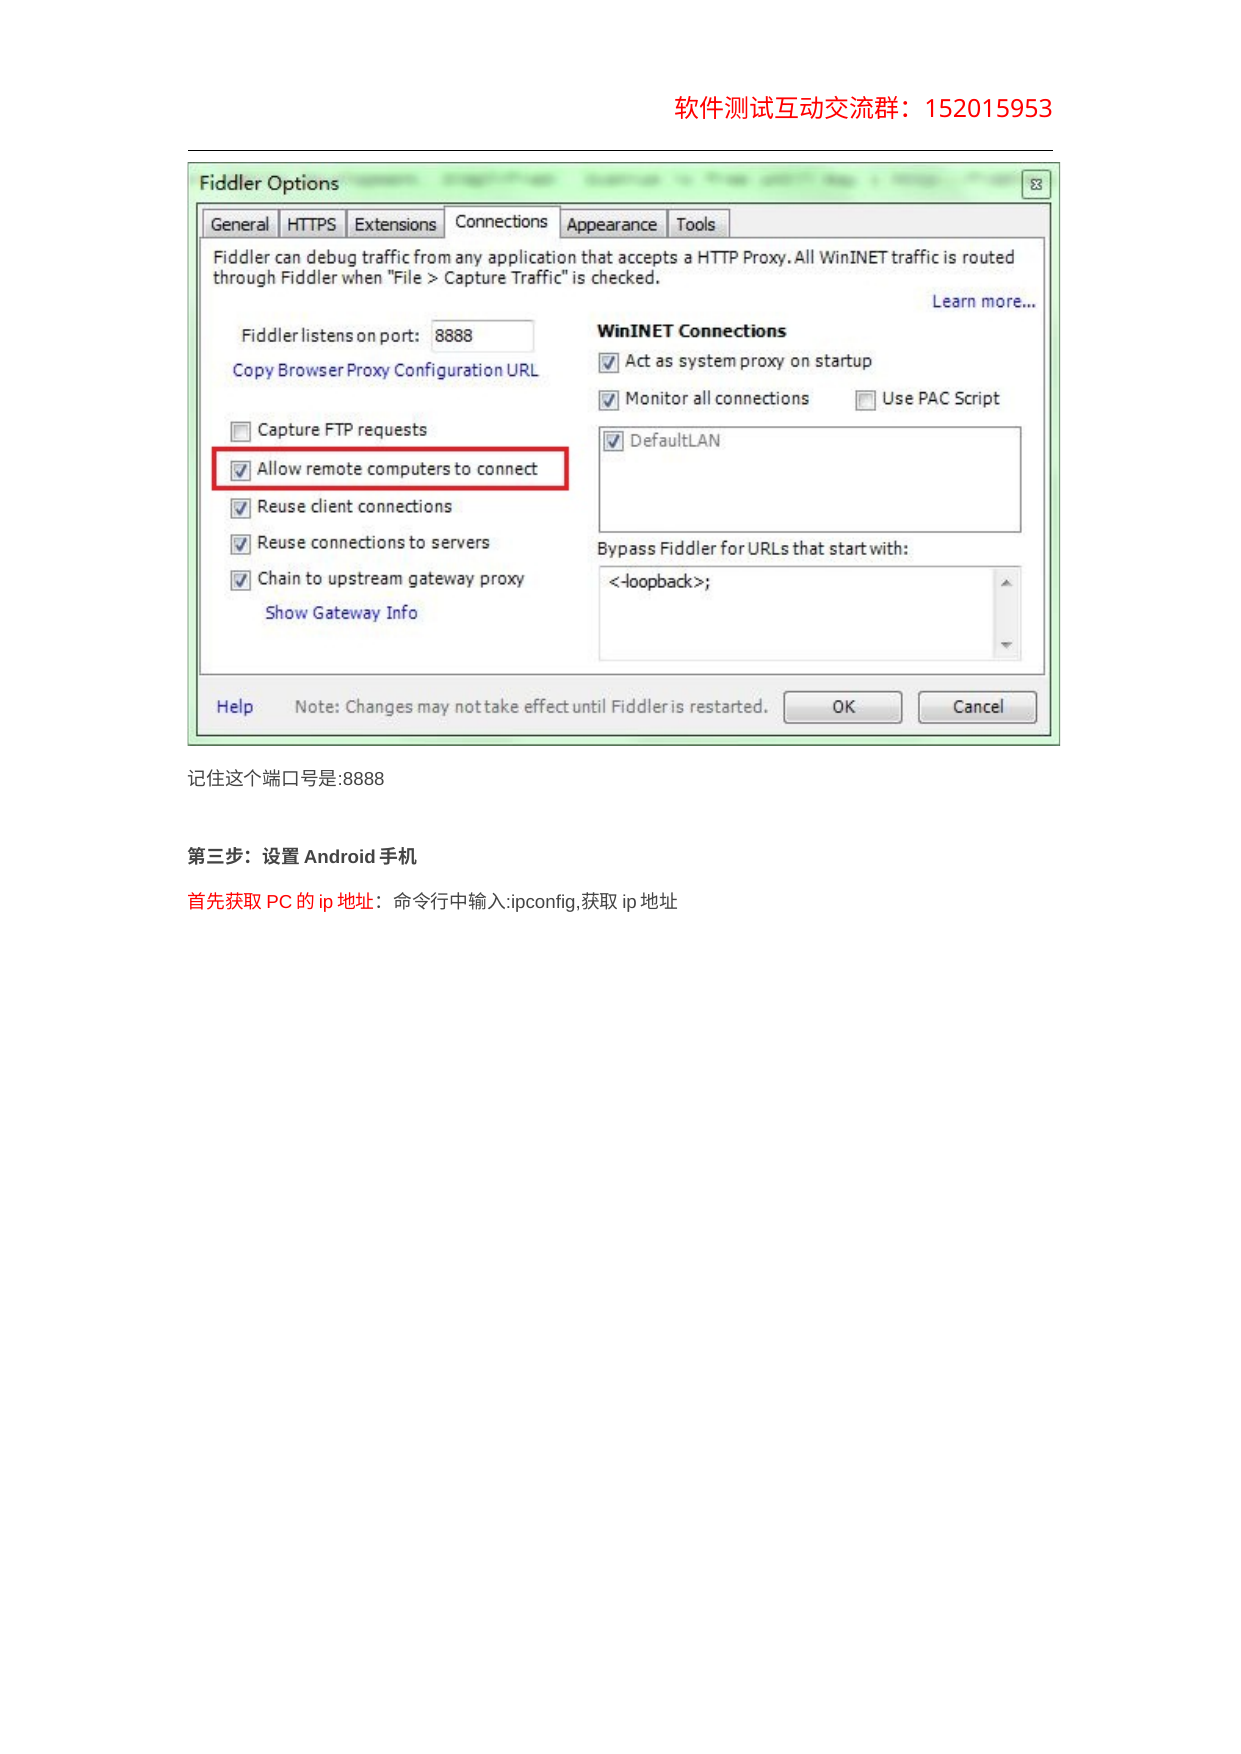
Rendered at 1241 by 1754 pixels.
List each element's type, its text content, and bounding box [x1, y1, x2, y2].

text 首先获取PC的ip地址：命令行中输入:ipconfig,获取ip地址 [187, 884, 1053, 917]
text 第三步：设置Android手机 [187, 839, 1053, 871]
picture [187, 162, 1060, 746]
text 记住这个端口号是:8888 [187, 761, 1053, 793]
